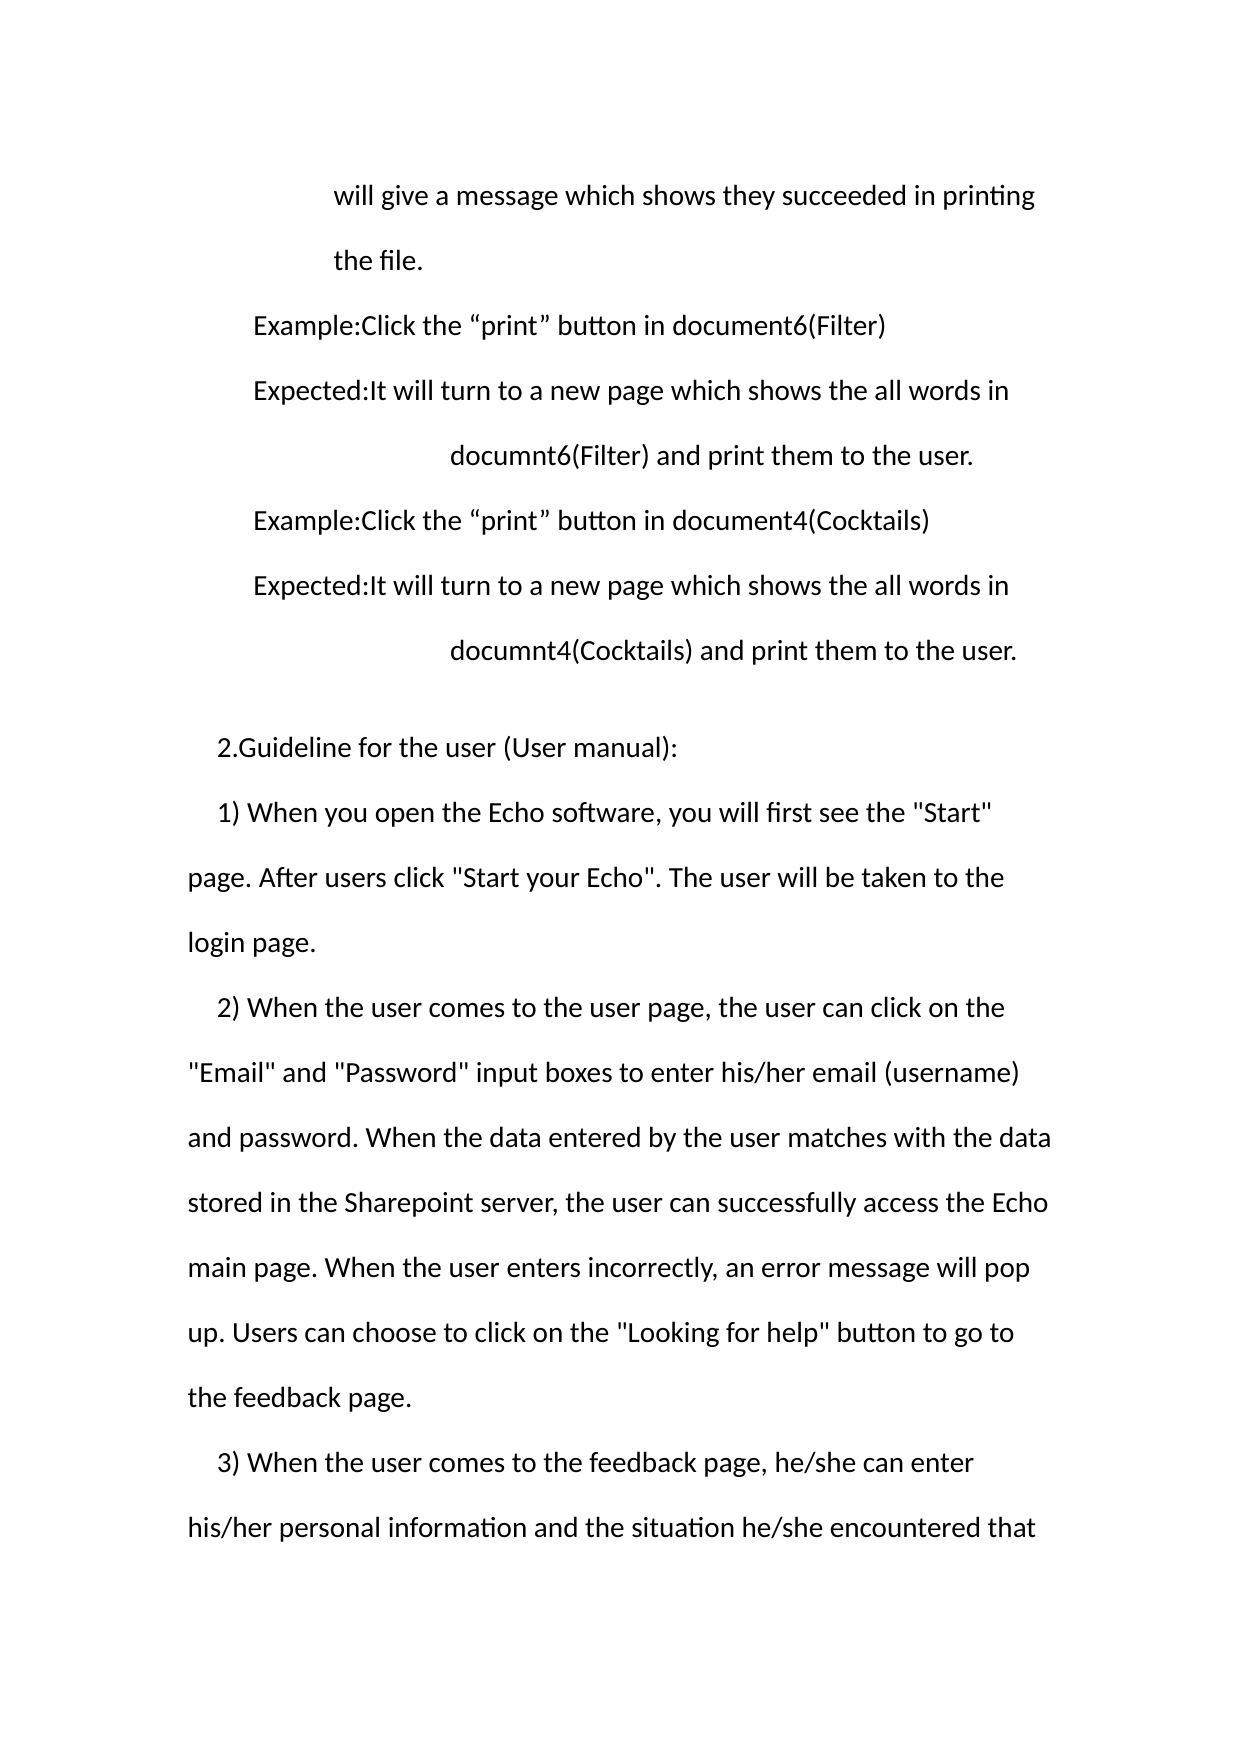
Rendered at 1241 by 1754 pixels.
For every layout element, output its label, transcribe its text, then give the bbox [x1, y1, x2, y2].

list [187, 1429, 1053, 1559]
list Example:Click the “print” button in document4(Cocktails) [187, 487, 1053, 552]
list Example:Click the “print” button in document6(Filter) [187, 292, 1053, 357]
list Expected:It will turn to a new page which shows the all words in documnt4(Cocktails) and print them to the user. [187, 552, 1053, 682]
list 1) When you open the Echo software, you will first see the "Start" page. After users click "Start your Echo". The user will be taken to the login page. [187, 779, 1053, 974]
list 2) When the user comes to the user page, the user can click on the "Email" and "Password" input boxes to enter his/her email (username) and password. When the data entered by the user matches with the data stored in the Sharepoint server, the user can successfully access the Echo main page. When the user enters incorrectly, an error message will pop up. Users can choose to click on the "Looking for help" button to go to the feedback page. [187, 974, 1053, 1429]
list Expected:It will turn to a new page which shows the all words in documnt6(Filter) and print them to the user. [187, 357, 1053, 487]
list 2.Guideline for the user (User manual): [187, 714, 1053, 779]
